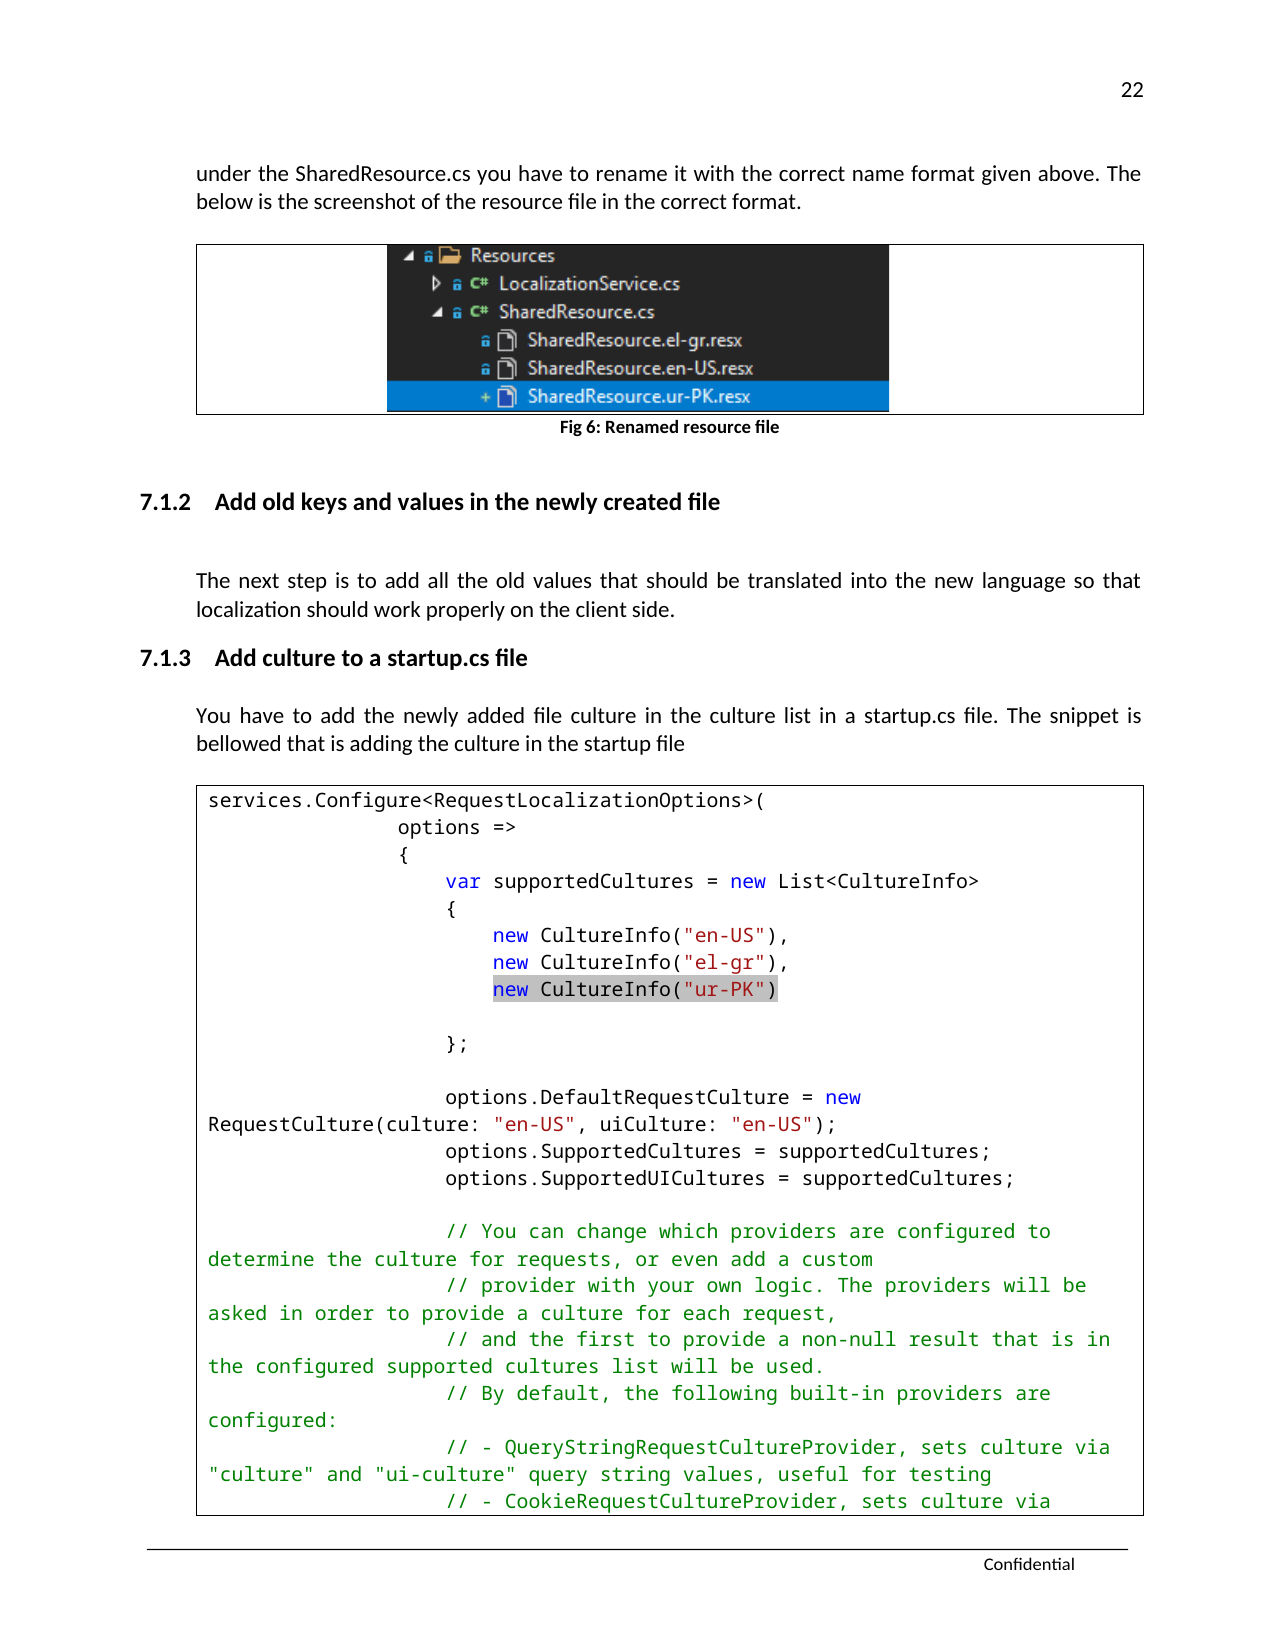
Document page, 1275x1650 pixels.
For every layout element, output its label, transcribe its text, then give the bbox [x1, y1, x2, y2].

subtitle Add old keys and values in the newly created file [139, 486, 1144, 516]
text You have to add the newly added file culture in the culture list in a startup.cs file. The snippet is bellowed that is adding the culture in the startup file [196, 701, 1144, 757]
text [196, 159, 1144, 215]
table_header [197, 786, 1143, 1514]
table_header [197, 245, 1143, 414]
picture [387, 245, 890, 412]
text Fig 6: Renamed resource file [196, 415, 1144, 438]
subtitle Add culture to a startup.cs file [139, 642, 1144, 673]
text The next step is to add all the old values that should be translated into the new language so that localization should work properly on the client side. [196, 567, 1144, 623]
